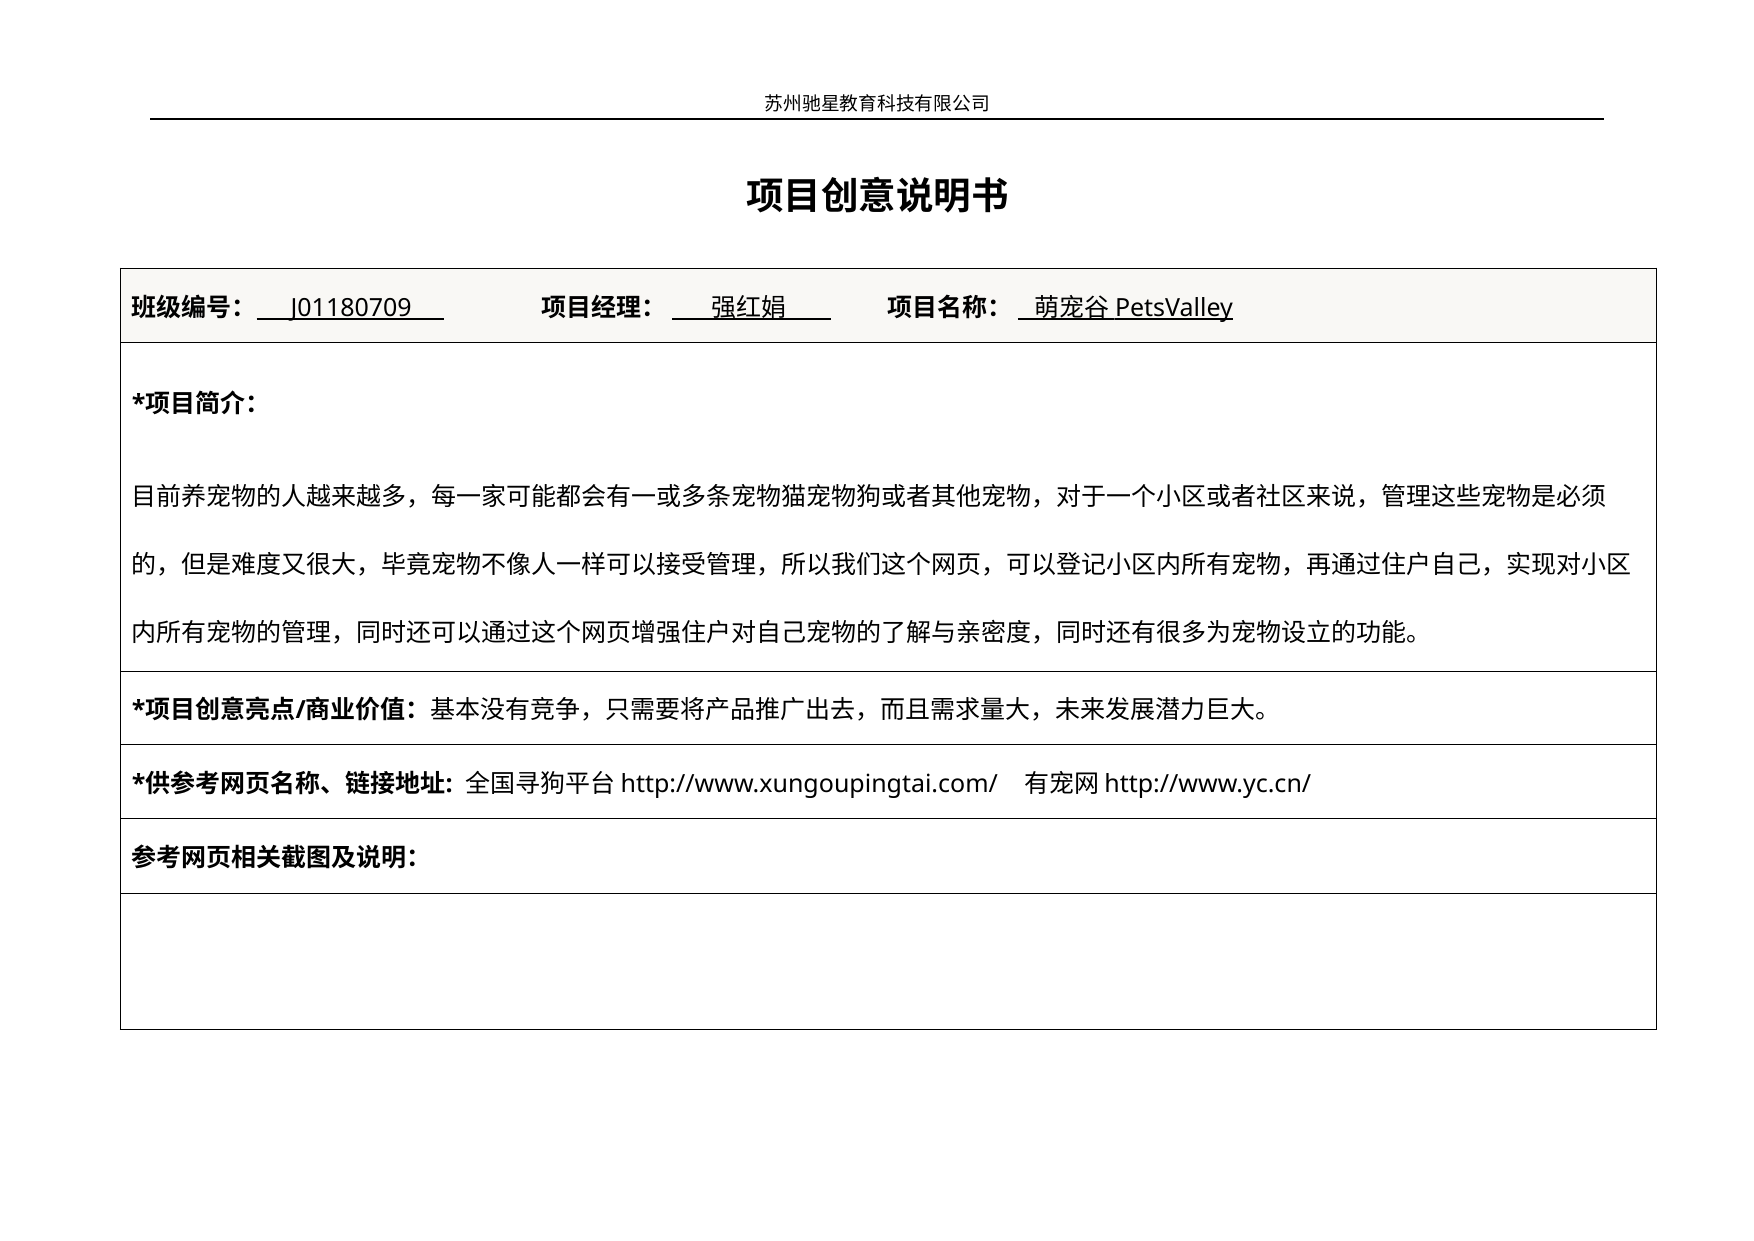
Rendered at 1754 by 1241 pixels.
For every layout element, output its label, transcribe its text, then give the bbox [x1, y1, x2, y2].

title 项目创意说明书 [150, 159, 1604, 227]
table_cell *供参考网页名称、链接地址: 全国寻狗平台http://www.xungoupingtai.com/ 有宠网http://www.yc.cn/ [121, 745, 1656, 818]
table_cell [121, 894, 1656, 1029]
table_header 班级编号： J01180709 项目经理： 强红娟 项目名称： 萌宠谷PetsValley [121, 269, 1656, 342]
table_cell *项目创意亮点/商业价值：基本没有竞争，只需要将产品推广出去，而且需求量大，未来发展潜力巨大。 [121, 672, 1656, 744]
table_cell *项目简介： 目前养宠物的人越来越多，每一家可能都会有一或多条宠物猫宠物狗或者其他宠物，对于一个小区或者社区来说，管理这些宠物是必须的，但是难度又很大，毕竟宠物不像人一样可以接受管理，所以我们这个网页，可以登记小区内所有宠物，再通过住户自己，实现对小区内所有宠物的管理，同时还可以通过这个网页增强住户对自己宠物的了解与亲密度，同时还有很多为宠物设立的功能。 [121, 343, 1656, 671]
table_cell 参考网页相关截图及说明： [121, 819, 1656, 892]
